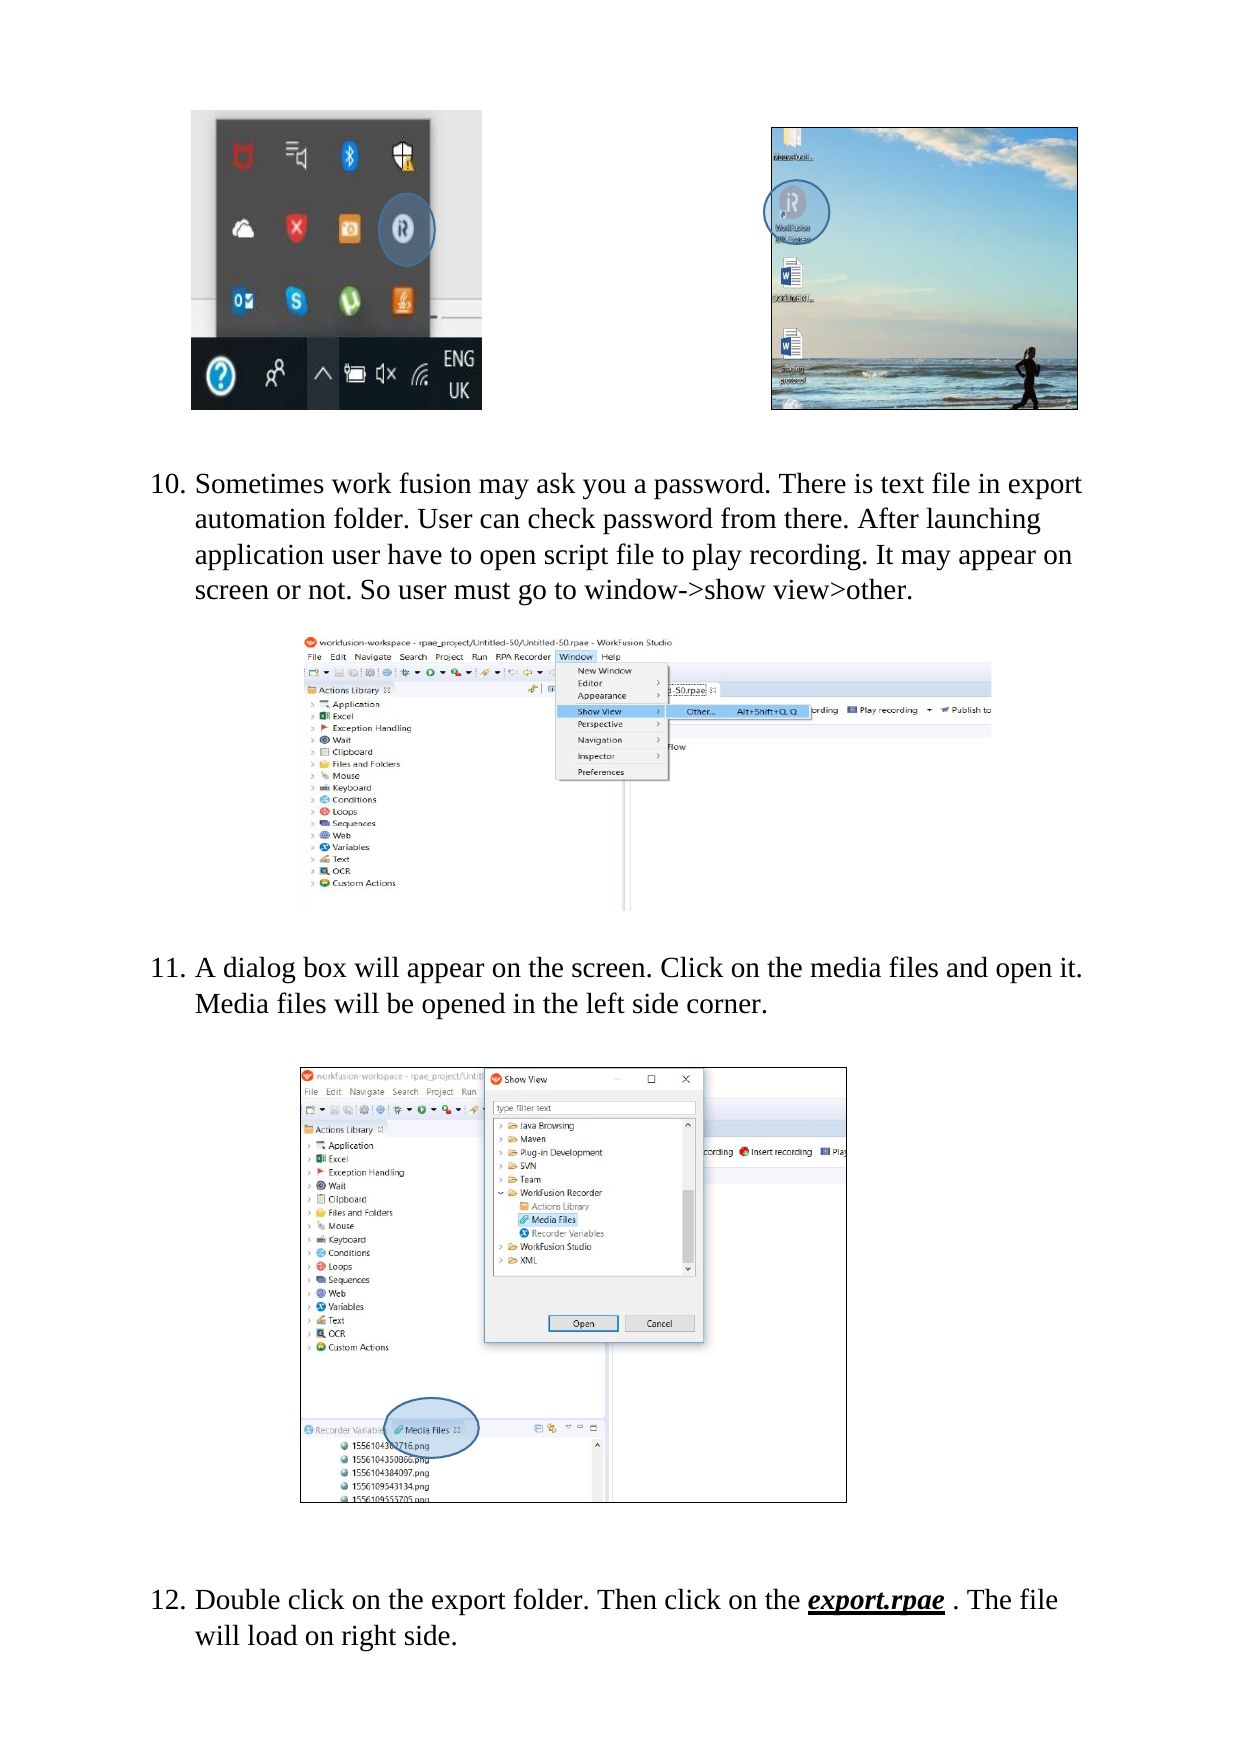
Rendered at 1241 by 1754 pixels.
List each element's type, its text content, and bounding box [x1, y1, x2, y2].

list A dialog box will appear on the screen. Click on the media files and open it. Media files will be opened in the left side corner. [150, 951, 1083, 1020]
picture [772, 128, 1077, 409]
picture [303, 637, 992, 911]
list Double click on the export folder. Then click on the export.rpae . The file will load on right side. [150, 1582, 1059, 1651]
picture [301, 1068, 846, 1502]
list Sometimes work fusion may ask you a password. There is text file in export automation folder. User can check password from there. After launching application user have to open script file to play recording. It may appear on screen or not. So user must go to window->show view>other. [150, 466, 1084, 606]
picture [191, 110, 482, 410]
